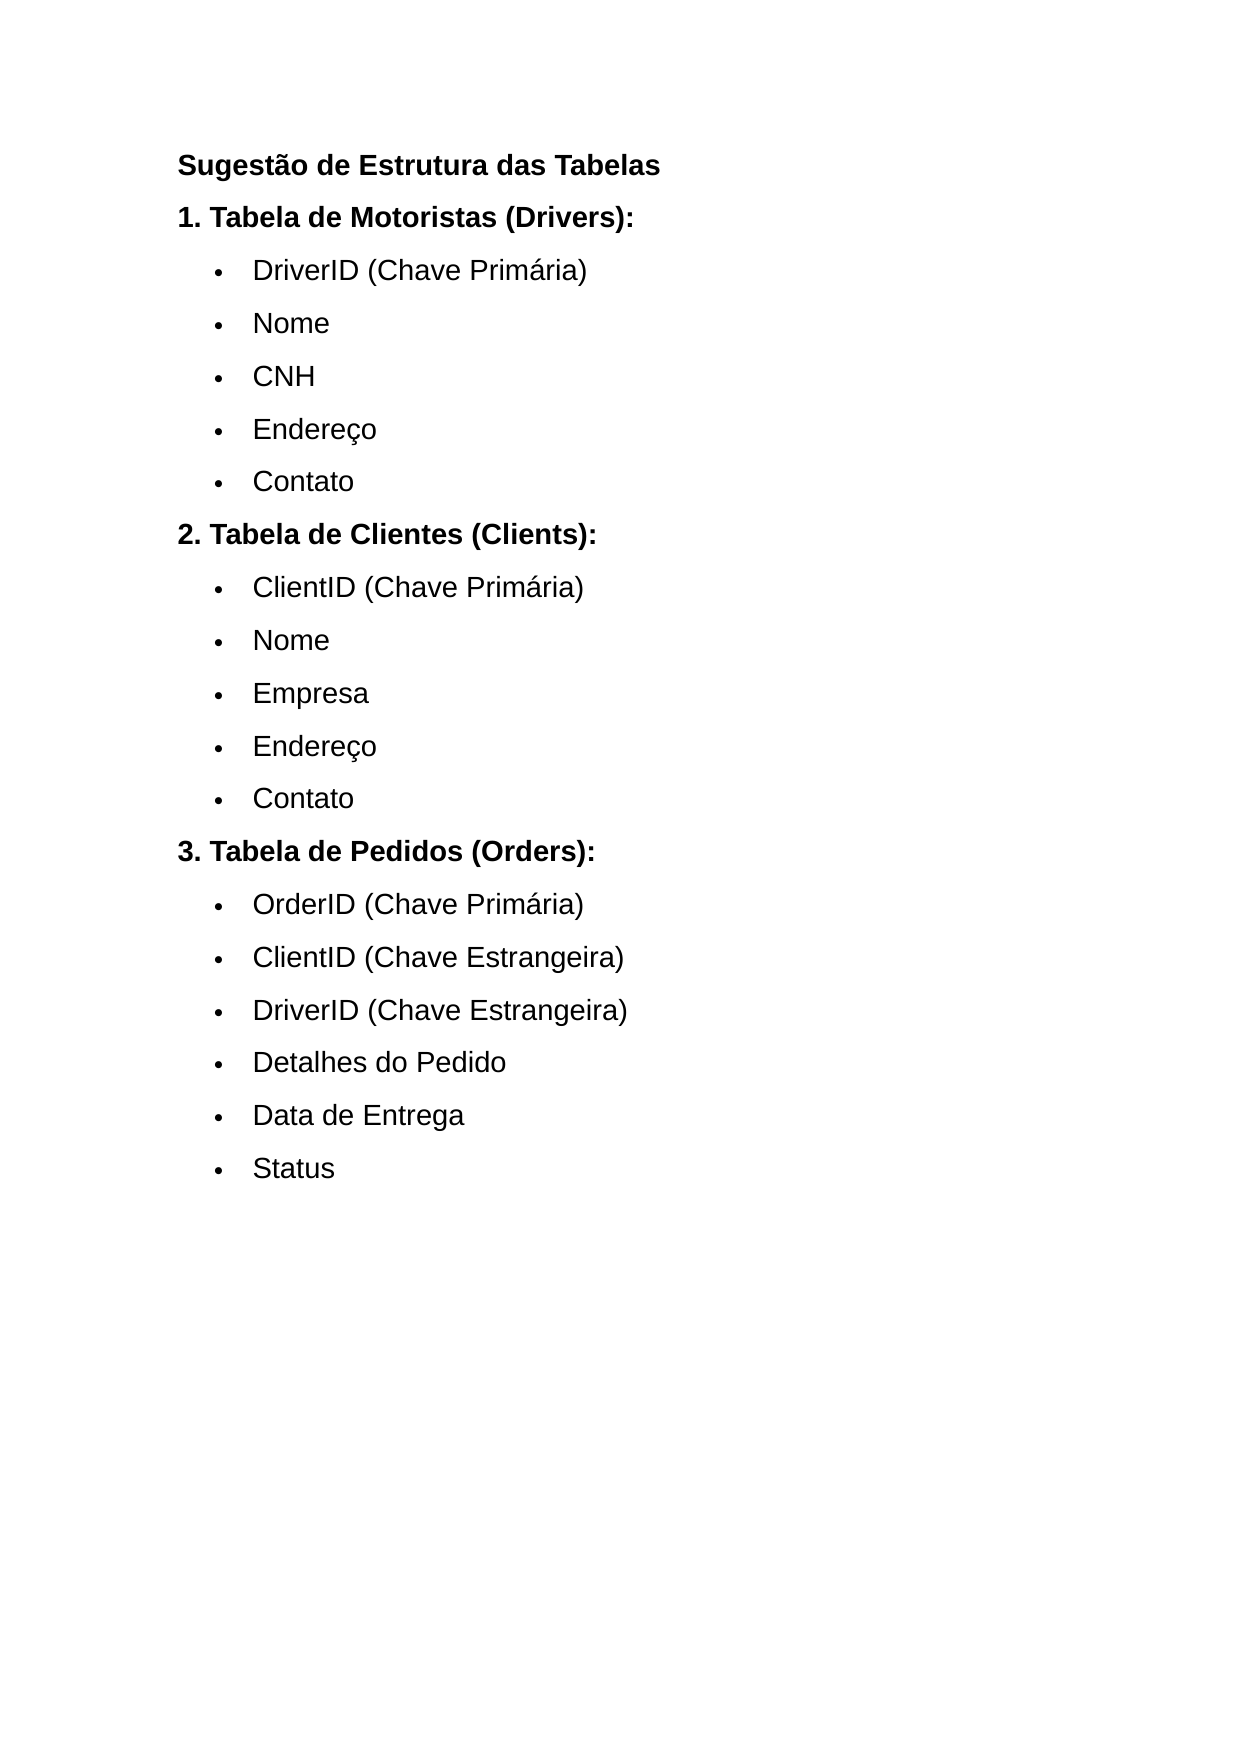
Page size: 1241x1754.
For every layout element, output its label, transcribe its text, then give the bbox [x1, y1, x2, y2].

list CNH [215, 359, 1063, 392]
list Detalhes do Pedido [215, 1045, 1063, 1079]
list Nome [215, 623, 1063, 656]
list OrderID (Chave Primária) [215, 887, 1063, 921]
list Status [215, 1151, 1063, 1184]
list ClientID (Chave Estrangeira) [215, 940, 1063, 973]
list ClientID (Chave Primária) [215, 570, 1063, 604]
list Contato [215, 464, 1063, 498]
list Endereço [215, 412, 1063, 445]
list Endereço [215, 728, 1063, 762]
list Data de Entrega [215, 1098, 1063, 1132]
text 1. Tabela de Motoristas (Drivers): [177, 200, 1063, 234]
list DriverID (Chave Primária) [215, 253, 1063, 287]
list Empresa [215, 676, 1063, 709]
text 2. Tabela de Clientes (Clients): [177, 517, 1063, 551]
list Contato [215, 781, 1063, 815]
text Sugestão de Estrutura das Tabelas [177, 148, 1063, 181]
list Nome [215, 306, 1063, 339]
list DriverID (Chave Estrangeira) [215, 993, 1063, 1026]
text 3. Tabela de Pedidos (Orders): [177, 834, 1063, 868]
